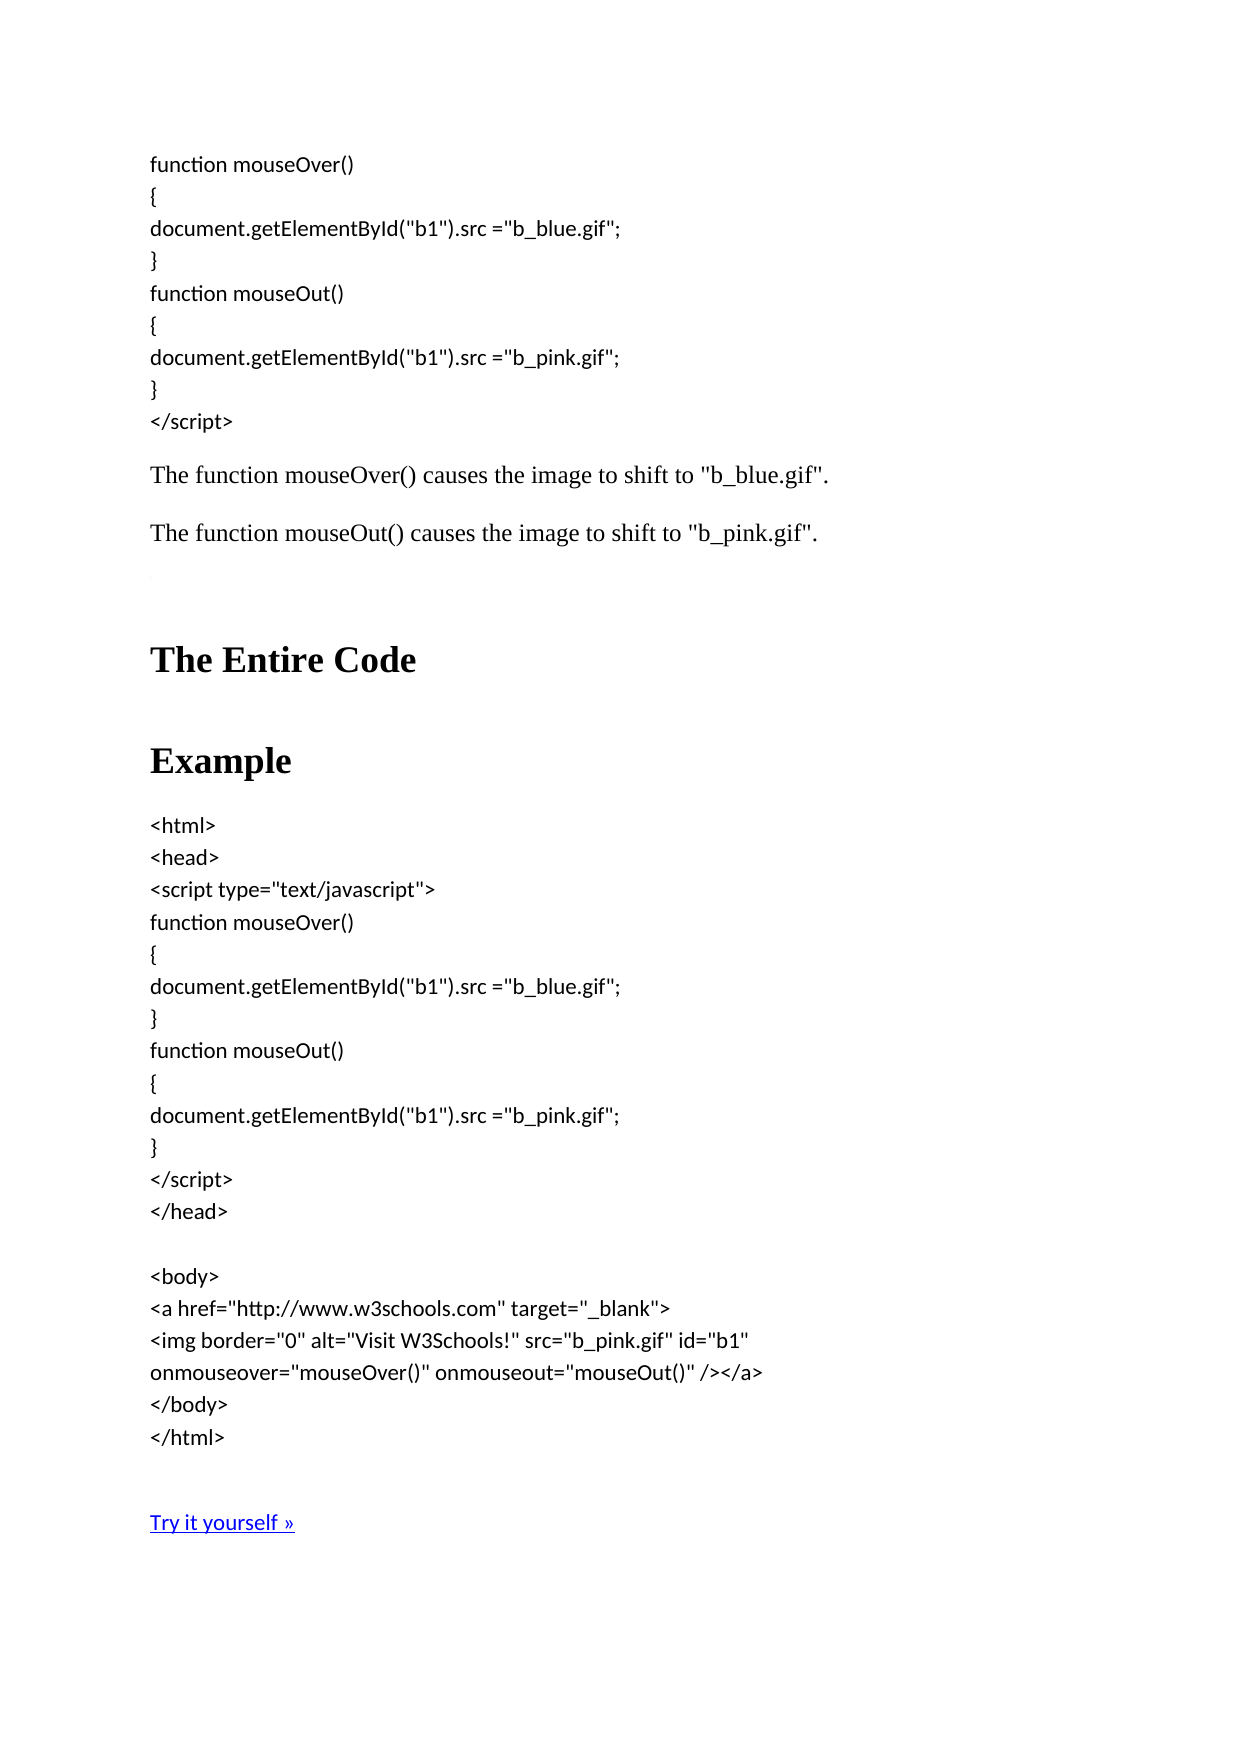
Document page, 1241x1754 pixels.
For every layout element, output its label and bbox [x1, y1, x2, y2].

table_header [150, 150, 1089, 1560]
